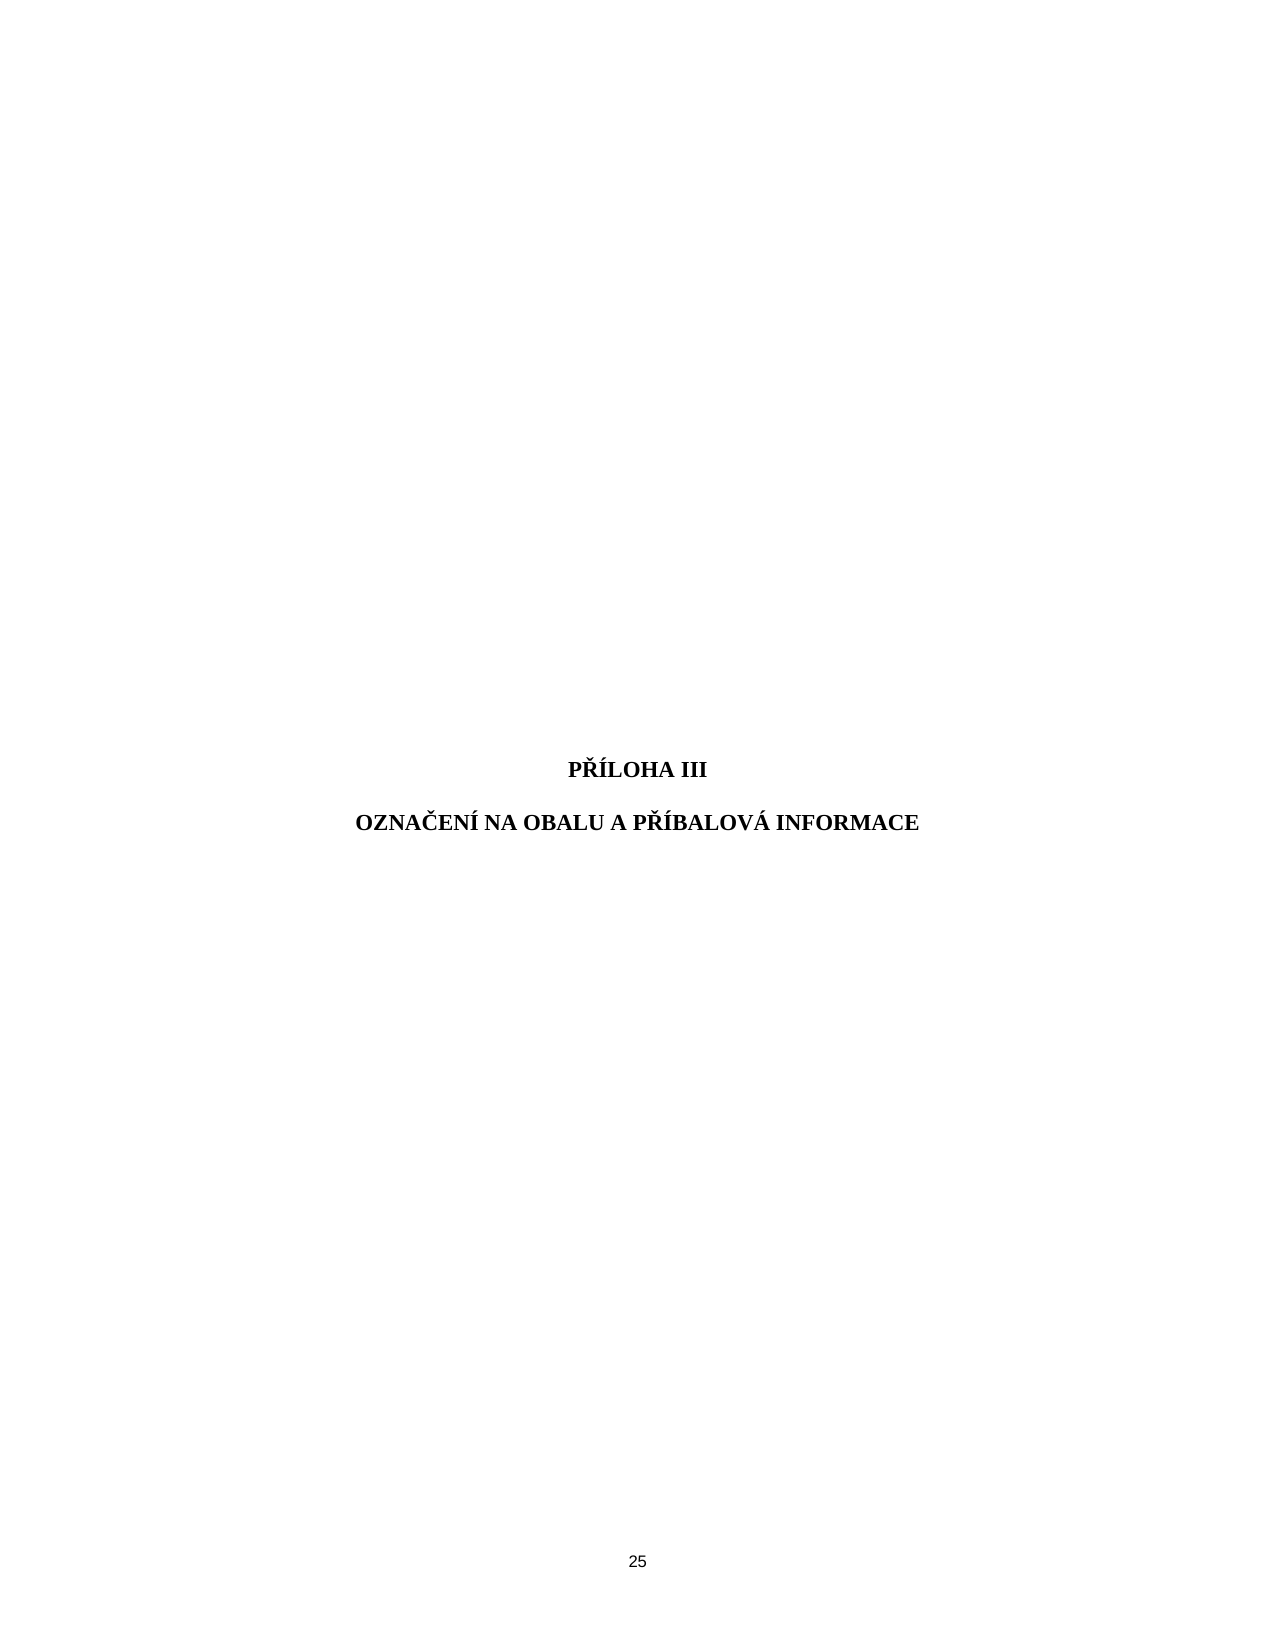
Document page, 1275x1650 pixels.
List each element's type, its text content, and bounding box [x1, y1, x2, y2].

text OZNAČENÍ NA OBALU A PŘÍBALOVÁ INFORMACE [150, 809, 1125, 835]
text PŘÍLOHA III [150, 756, 1125, 782]
